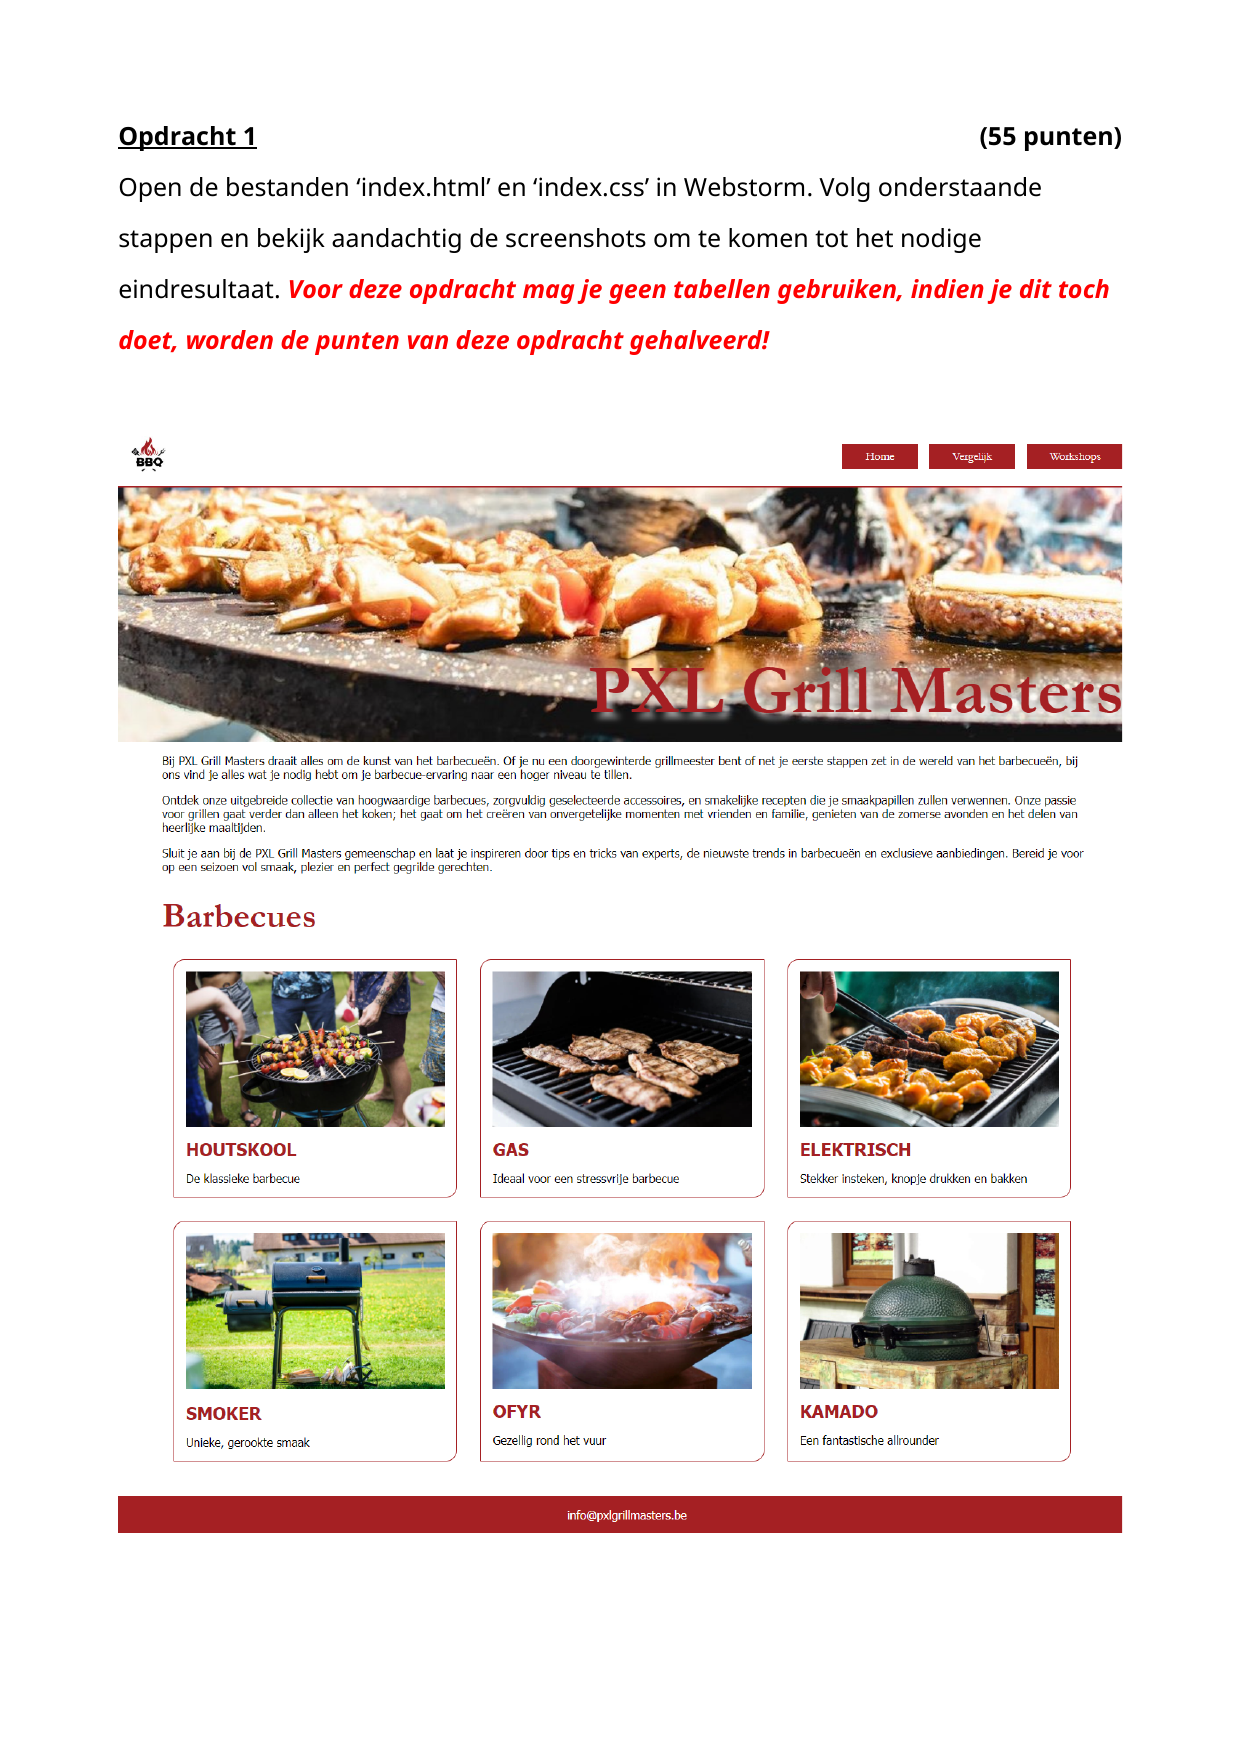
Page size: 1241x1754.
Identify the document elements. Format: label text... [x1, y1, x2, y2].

text Opdracht 1 (55 punten) [118, 118, 1122, 152]
picture [118, 424, 1123, 1533]
text Open de bestanden ‘index.html’ en ‘index.css’ in Webstorm. Volg onderstaande stappen en bekijk aandachtig de screenshots om te komen tot het nodige eindresultaat. Voor deze opdracht mag je geen tabellen gebruiken, indien je dit toch doet, worden de punten van deze opdracht gehalveerd! [118, 169, 1122, 356]
